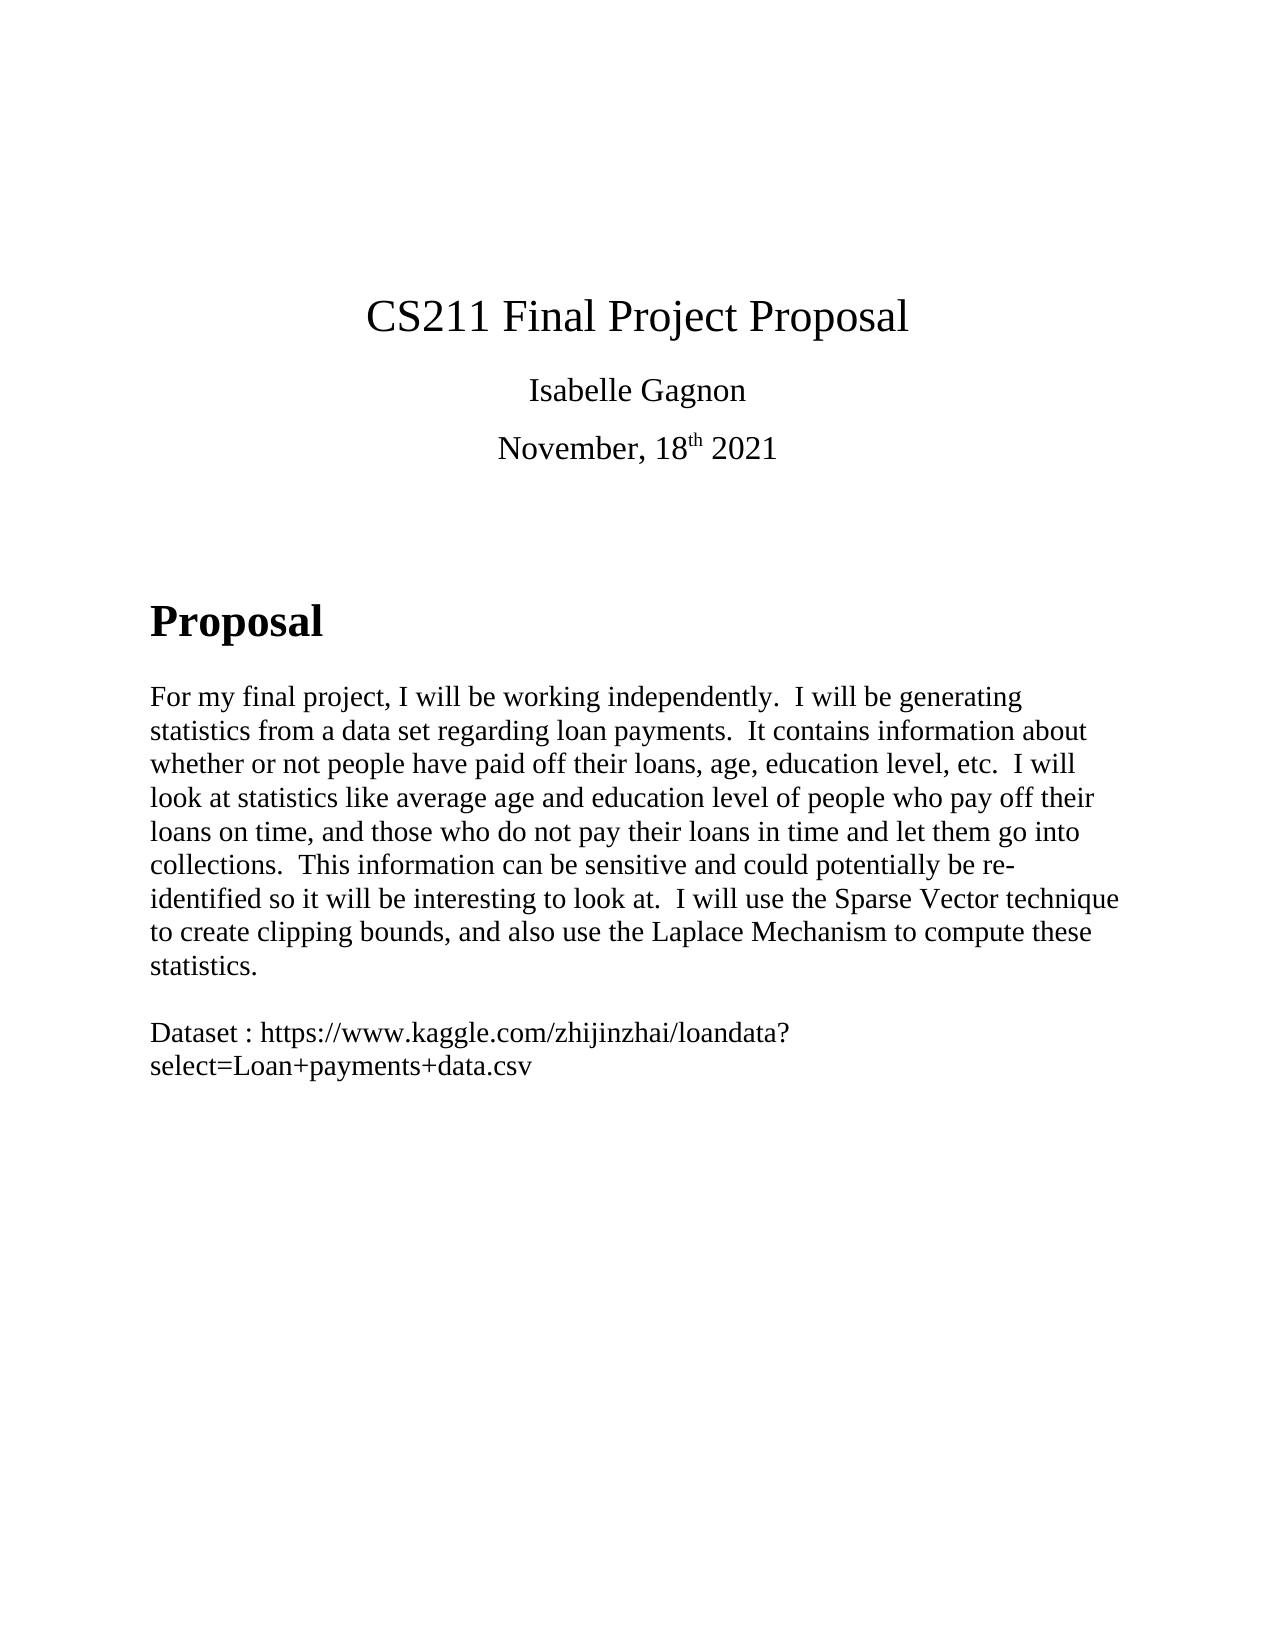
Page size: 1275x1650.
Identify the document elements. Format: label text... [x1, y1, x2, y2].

text Proposal [150, 593, 1125, 646]
text November, 18th 2021 [150, 428, 1125, 466]
text CS211 Final Project Proposal [150, 289, 1125, 342]
text Isabelle Gagnon [150, 370, 1125, 409]
text Dataset : https://www.kaggle.com/zhijinzhai/loandata?select=Loan+payments+data.csv [150, 1015, 1125, 1082]
text For my final project, I will be working independently. I will be generating statistics from a data set regarding loan payments. It contains information about whether or not people have paid off their loans, age, education level, etc. I will look at statistics like average age and education level of people who pay off their loans on time, and those who do not pay their loans in time and let them go into collections. This information can be sensitive and could potentially be re-identified so it will be interesting to look at. I will use the Sparse Vector technique to create clipping bounds, and also use the Laplace Mechanism to compute these statistics. [150, 679, 1125, 981]
